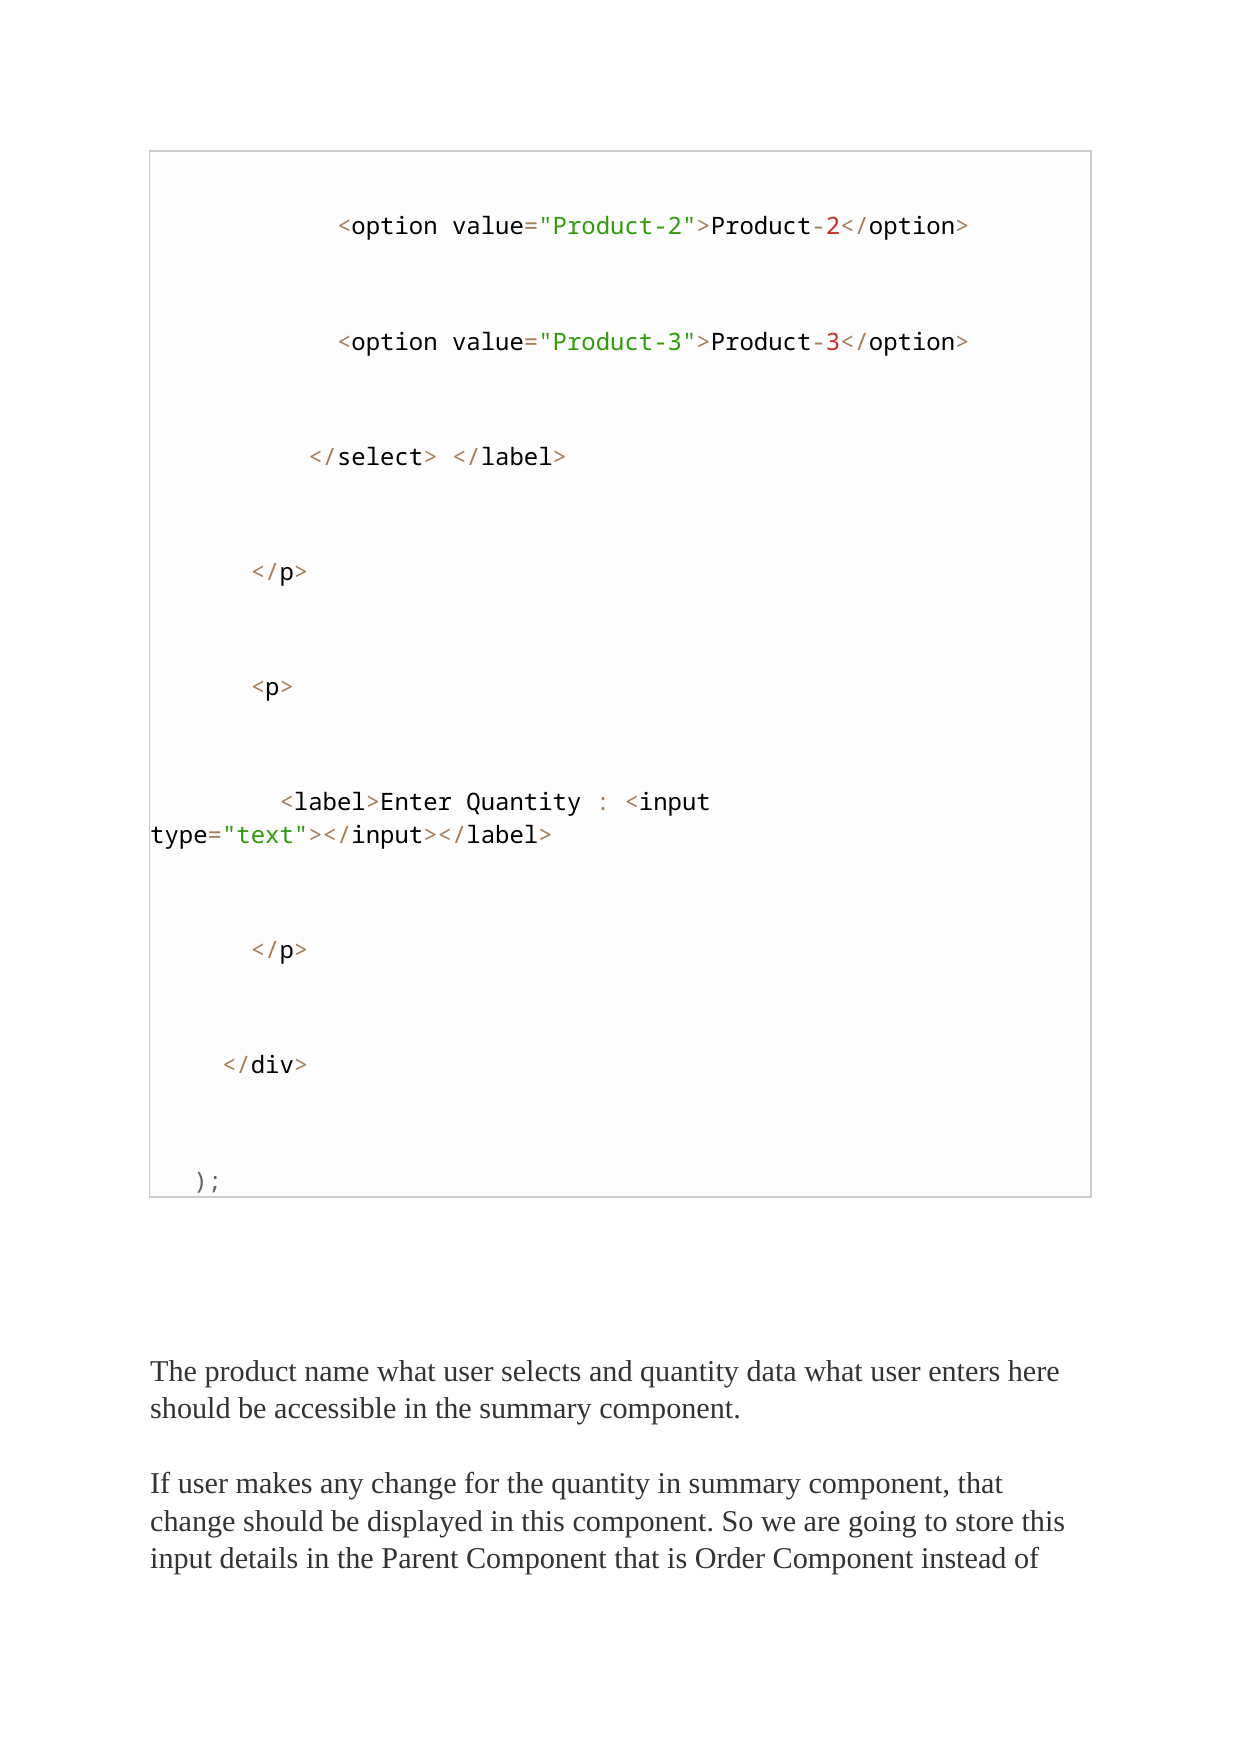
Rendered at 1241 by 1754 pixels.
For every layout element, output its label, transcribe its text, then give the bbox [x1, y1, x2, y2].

text <label>Enter Quantity : <input type="text"></input></label> [150, 784, 1090, 850]
text </p> [150, 931, 1090, 966]
text </p> [150, 553, 1090, 587]
text The product name what user selects and quantity data what user enters here should be accessible in the summary component. [150, 1350, 1090, 1425]
text <option value="Product-3">Product-3</option> [150, 323, 1090, 357]
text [150, 1463, 1090, 1575]
text </div> [150, 1047, 1090, 1081]
text </select> </label> [150, 438, 1090, 472]
text <option value="Product-2">Product-2</option> [150, 208, 1090, 242]
text ); [150, 1162, 1090, 1196]
text <p> [150, 668, 1090, 703]
